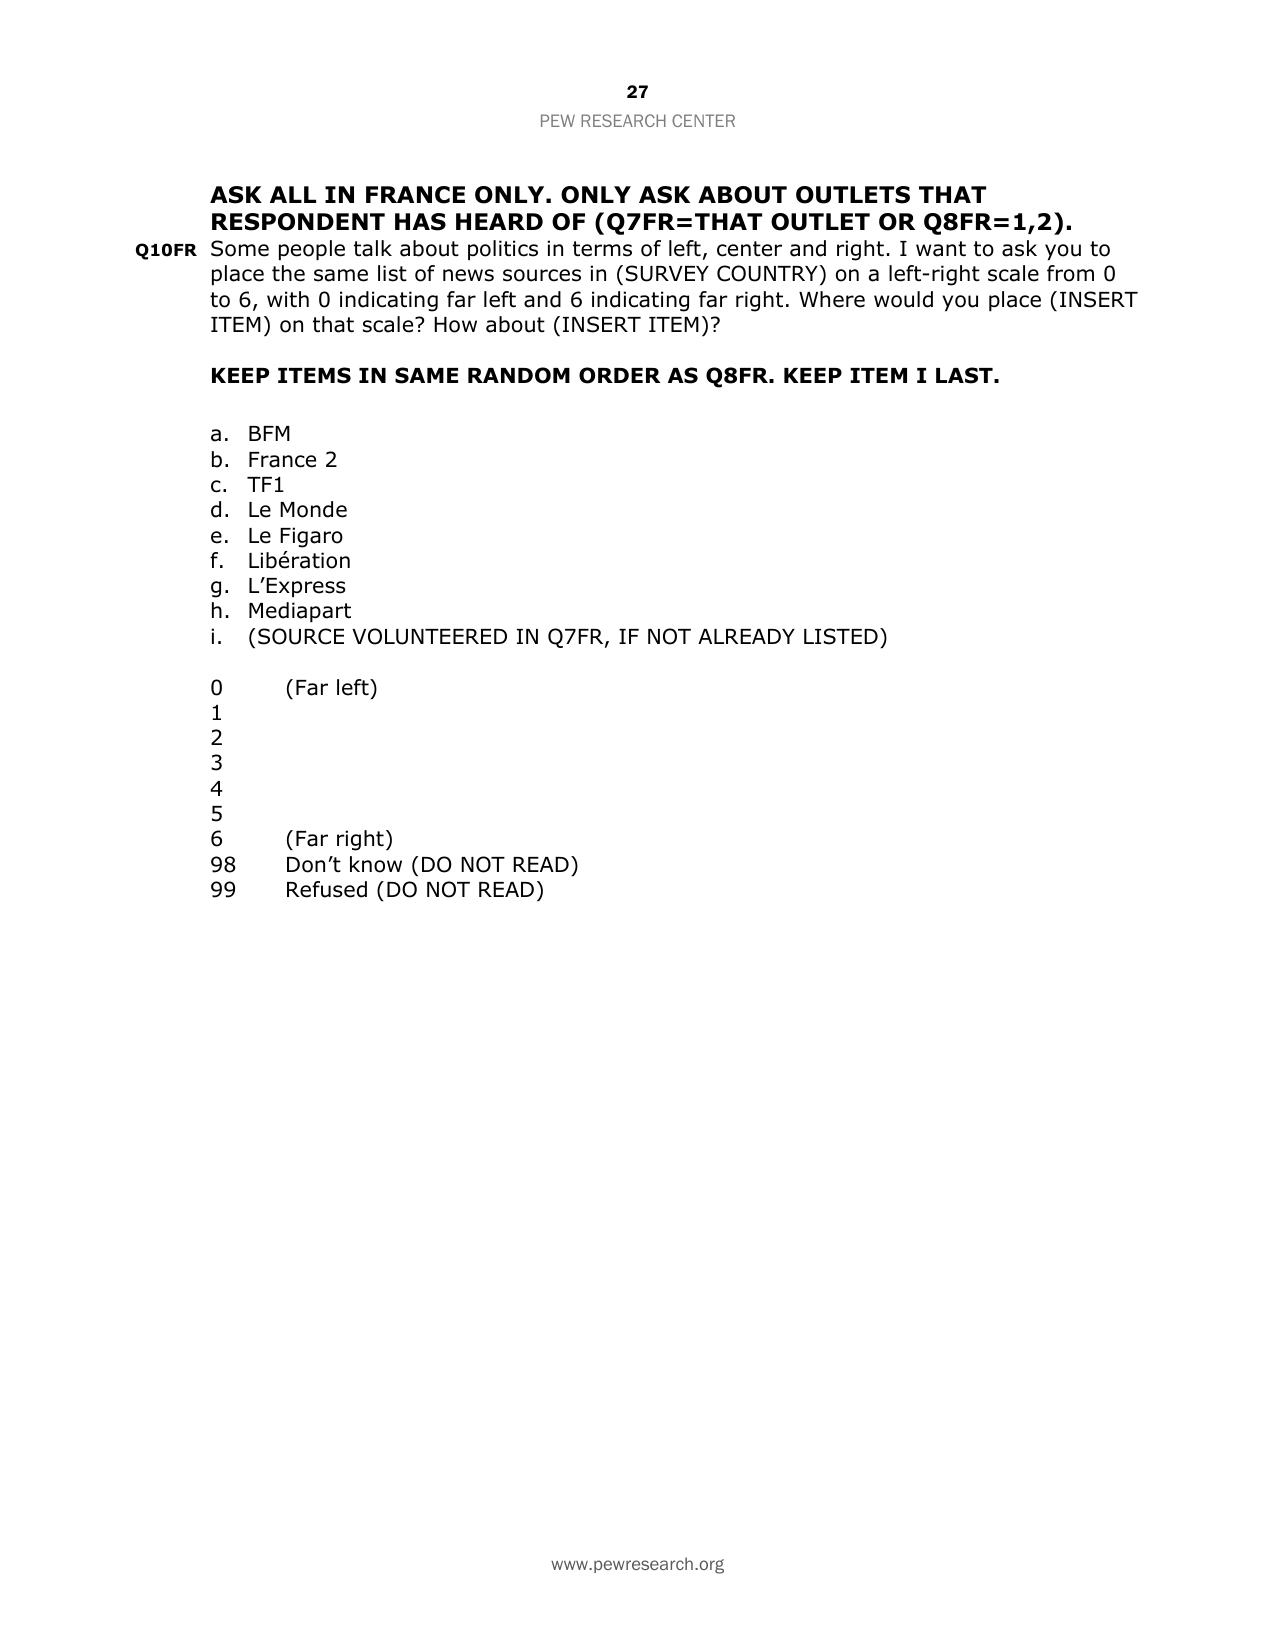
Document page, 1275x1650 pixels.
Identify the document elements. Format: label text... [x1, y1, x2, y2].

list BFM [210, 421, 1140, 446]
text 98 Don’t know (DO NOT READ) [210, 851, 1140, 876]
list TF1 [210, 471, 1140, 497]
list Le Figaro [210, 522, 1140, 547]
list Mediapart [210, 598, 1140, 623]
list (Far right) [210, 826, 1140, 851]
text KEEP ITEMS IN SAME RANDOM ORDER AS Q8FR. KEEP ITEM I LAST. [210, 362, 1140, 387]
list (SOURCE VOLUNTEERED IN Q7FR, IF NOT ALREADY LISTED) [210, 623, 1140, 649]
list L’Express [210, 573, 1140, 598]
list France 2 [210, 446, 1140, 471]
list Libération [210, 547, 1140, 573]
list (Far left) [210, 674, 1140, 699]
text Q10FR Some people talk about politics in terms of left, center and right. I want to ask you to place the same list of news sources in (SURVEY COUNTRY) on a left-right scale from 0 to 6, with 0 indicating far left and 6 indicating far right. Where would you place (INSERT ITEM) on that scale? How about (INSERT ITEM)? [135, 236, 1140, 337]
list Le Monde [210, 497, 1140, 522]
text 99 Refused (DO NOT READ) [210, 876, 1140, 902]
text ASK ALL IN FRANCE ONLY. ONLY ASK ABOUT OUTLETS THAT RESPONDENT HAS HEARD OF (Q7FR=THAT OUTLET OR Q8FR=1,2). [210, 180, 1140, 236]
